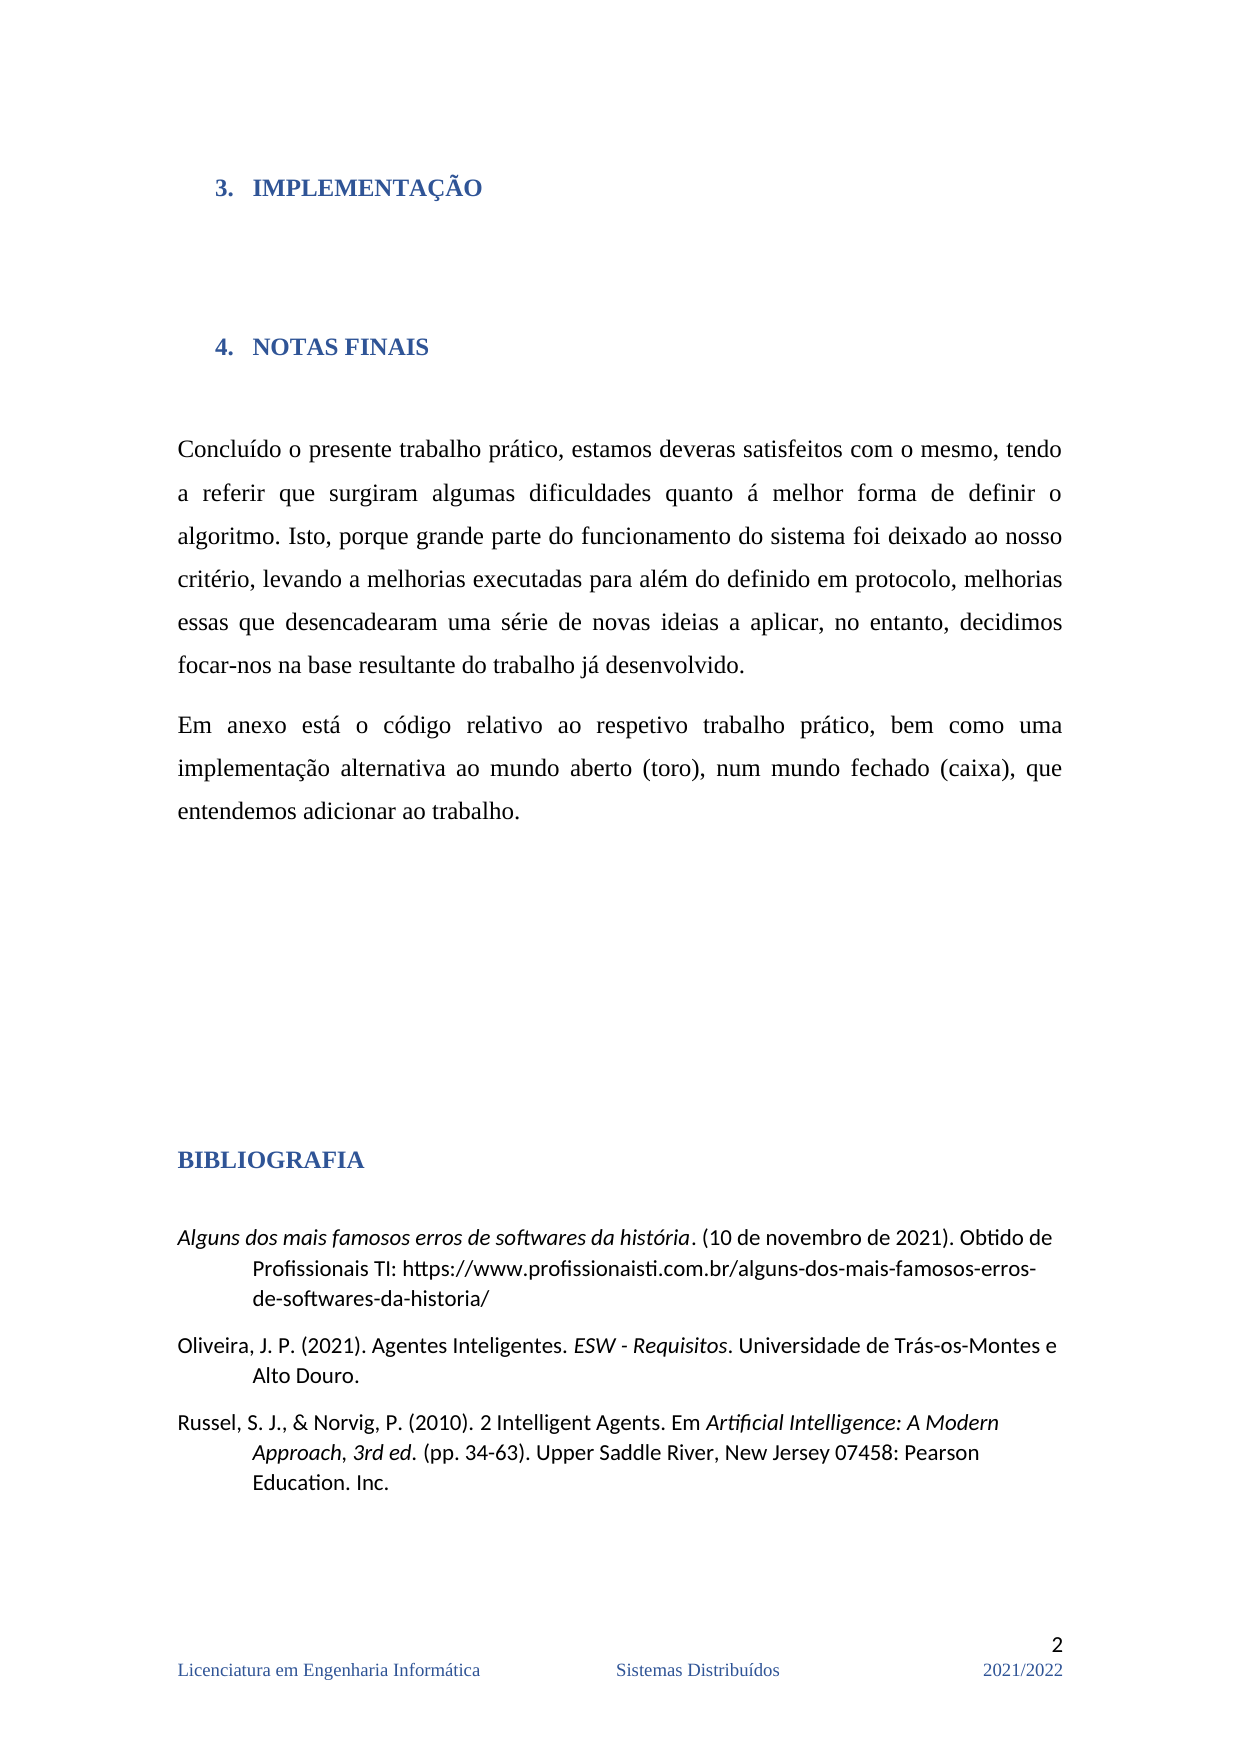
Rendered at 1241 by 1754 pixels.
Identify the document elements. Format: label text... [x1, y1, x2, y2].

text Concluído o presente trabalho prático, estamos deveras satisfeitos com o mesmo, tendo a referir que surgiram algumas dificuldades quanto á melhor forma de definir o algoritmo. Isto, porque grande parte do funcionamento do sistema foi deixado ao nosso critério, levando a melhorias executadas para além do definido em protocolo, melhorias essas que desencadearam uma série de novas ideias a aplicar, no entanto, decidimos focar-nos na base resultante do trabalho já desenvolvido. [177, 434, 1063, 679]
list NOTAS FINAIS [215, 332, 1063, 360]
list IMPLEMENTAÇÃO [215, 173, 1063, 201]
text Em anexo está o código relativo ao respetivo trabalho prático, bem como uma implementação alternativa ao mundo aberto (toro), num mundo fechado (caixa), que entendemos adicionar ao trabalho. [177, 710, 1063, 825]
